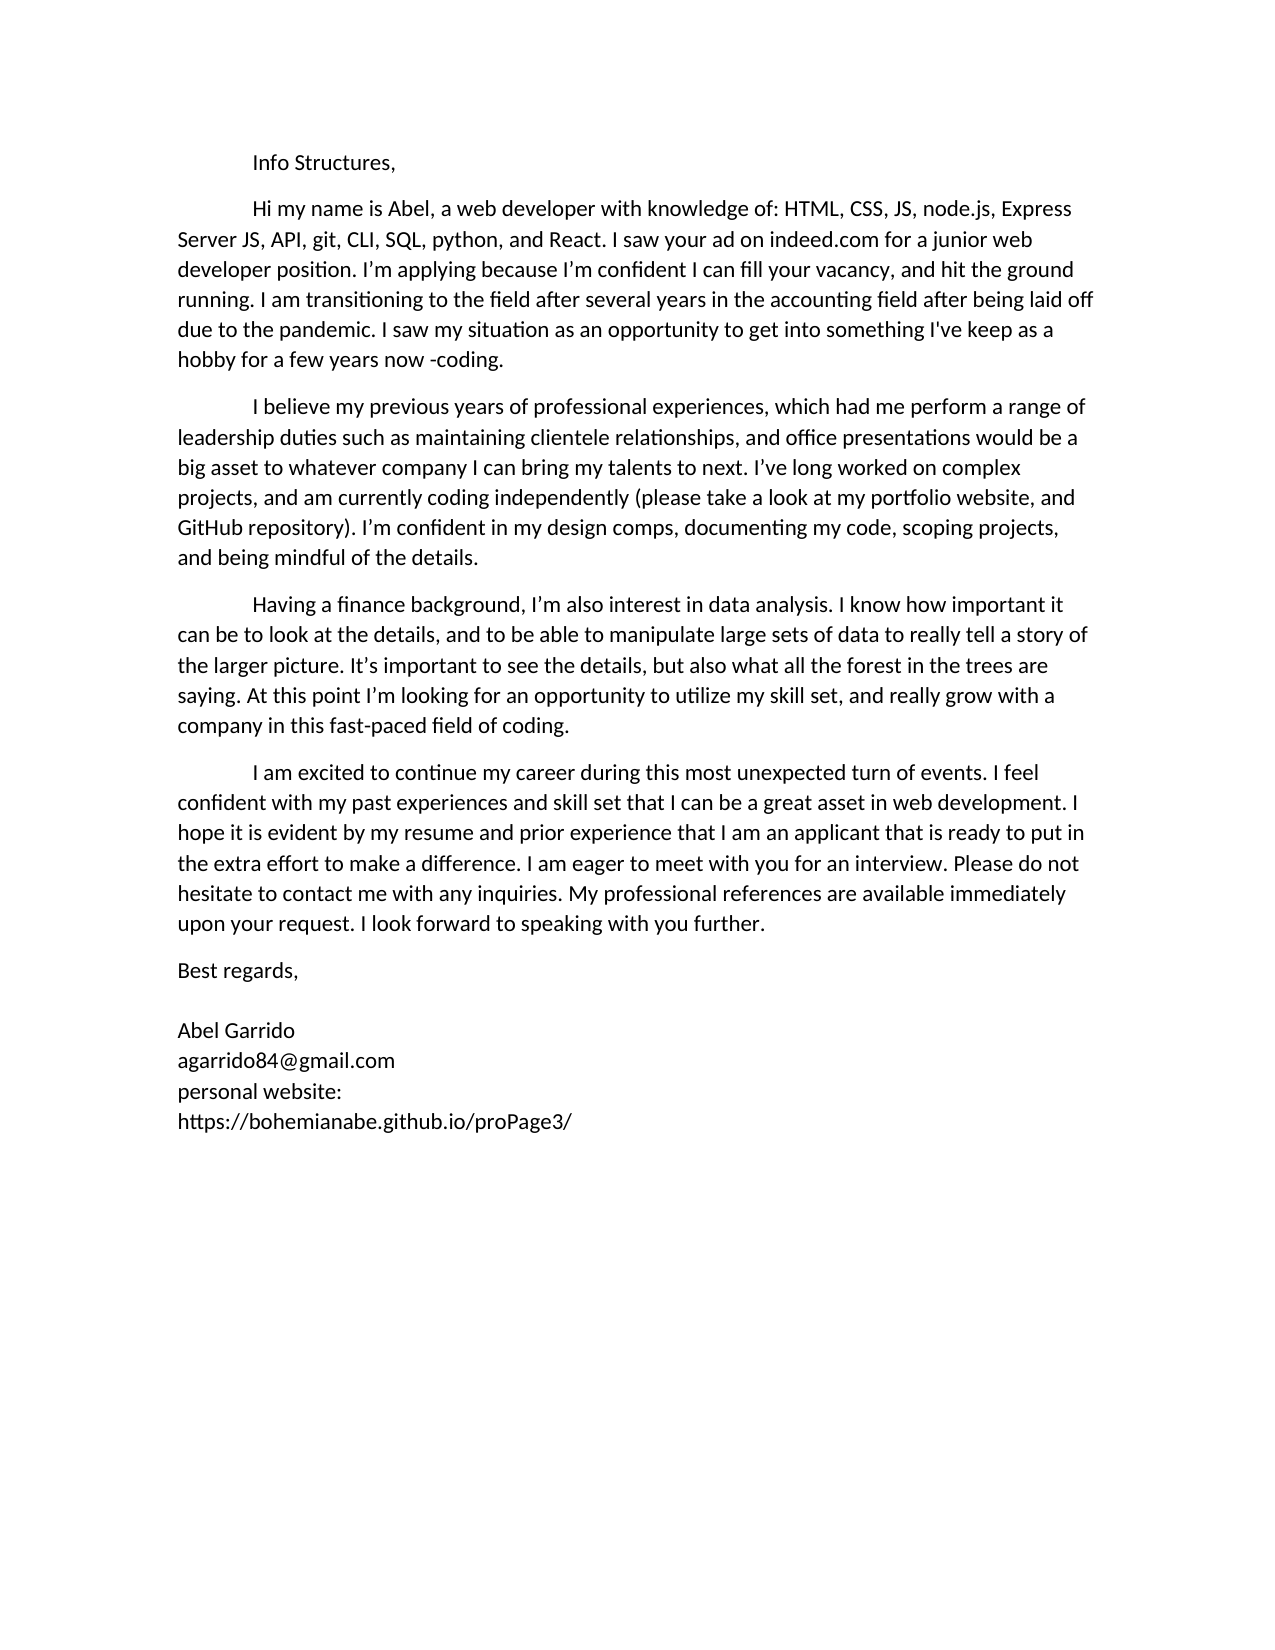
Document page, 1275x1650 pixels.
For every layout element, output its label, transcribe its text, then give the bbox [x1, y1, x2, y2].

text agarrido84@gmail.com [177, 1047, 1098, 1074]
text https://bohemianabe.github.io/proPage3/ [177, 1107, 1098, 1135]
text Hi my name is Abel, a web developer with knowledge of: HTML, CSS, JS, node.js, Express Server JS, API, git, CLI, SQL, python, and React. I saw your ad on indeed.com for a junior web developer position. I’m applying because I’m confident I can fill your vacancy, and hit the ground running. I am transitioning to the field after several years in the accounting field after being laid off due to the pandemic. I saw my situation as an opportunity to get into something I've keep as a hobby for a few years now -coding. [177, 194, 1098, 373]
text I believe my previous years of professional experiences, which had me perform a range of leadership duties such as maintaining clientele relationships, and office presentations would be a big asset to whatever company I can bring my talents to next. I’ve long worked on complex projects, and am currently coding independently (please take a look at my portfolio website, and GitHub repository). I’m confident in my design comps, documenting my code, scoping projects, and being mindful of the details. [177, 392, 1098, 571]
text Abel Garrido [177, 1016, 1098, 1044]
text Best regards, [177, 956, 1098, 984]
text I am excited to continue my career during this most unexpected turn of events. I feel confident with my past experiences and skill set that I can be a great asset in web development. I hope it is evident by my resume and prior experience that I am an applicant that is ready to put in the extra effort to make a difference. I am eager to meet with you for an interview. Please do not hesitate to contact me with any inquiries. My professional references are available immediately upon your request. I look forward to speaking with you further. [177, 758, 1098, 937]
text personal website: [177, 1077, 1098, 1105]
text Having a finance background, I’m also interest in data analysis. I know how important it can be to look at the details, and to be able to manipulate large sets of data to really tell a story of the larger picture. It’s important to see the details, but also what all the forest in the trees are saying. At this point I’m looking for an opportunity to utilize my skill set, and really grow with a company in this fast-paced field of coding. [177, 590, 1098, 739]
text Info Structures, [177, 148, 1098, 176]
